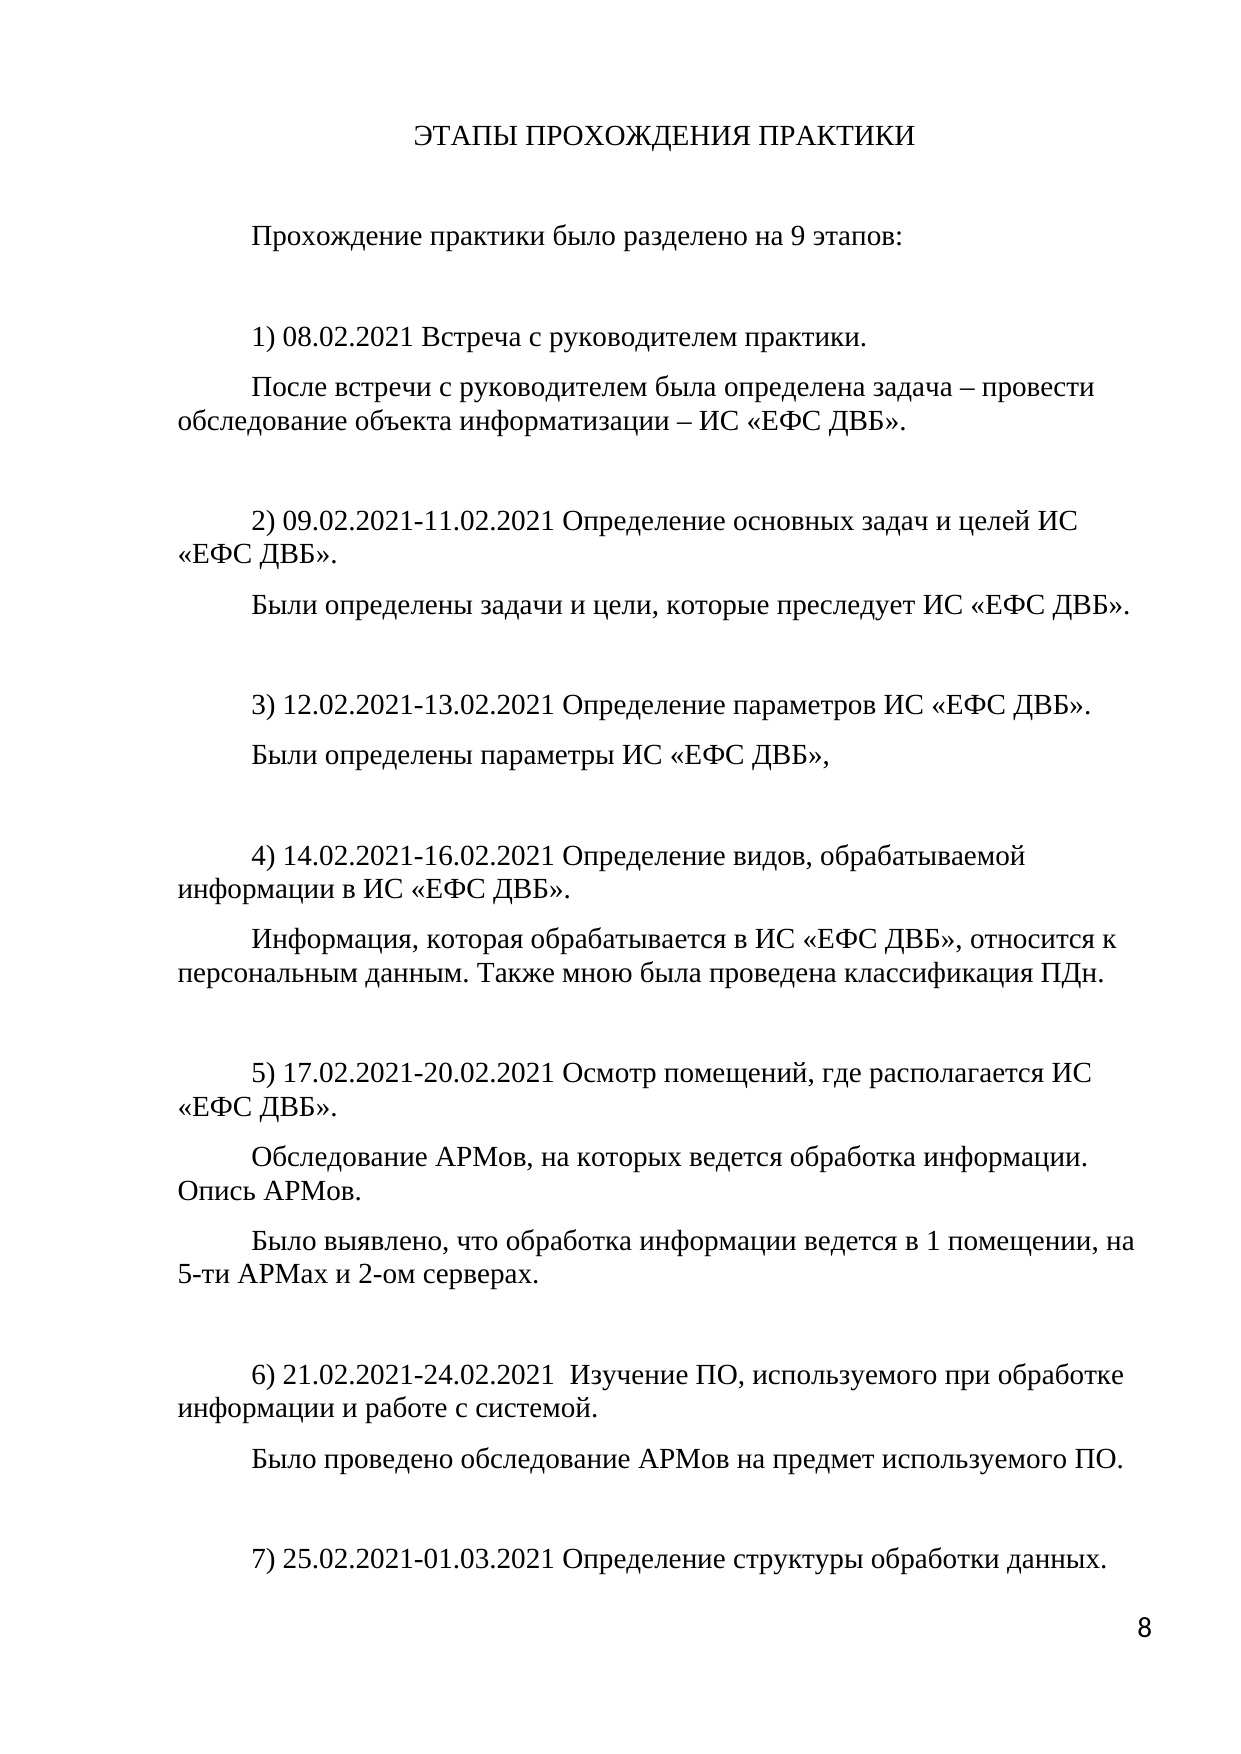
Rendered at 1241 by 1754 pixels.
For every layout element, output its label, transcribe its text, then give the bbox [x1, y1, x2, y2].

text Было проведено обследование АРМов на предмет используемого ПО. [177, 1441, 1152, 1474]
text 7) 25.02.2021-01.03.2021 Определение структуры обработки данных. [177, 1541, 1152, 1575]
text Были определены параметры ИС «ЕФС ДВБ», [177, 737, 1152, 771]
text 6) 21.02.2021-24.02.2021 Изучение ПО, используемого при обработке информации и работе с системой. [177, 1357, 1152, 1424]
text 5) 17.02.2021-20.02.2021 Осмотр помещений, где располагается ИС «ЕФС ДВБ». [177, 1056, 1152, 1123]
subtitle ЭТАПЫ ПРОХОЖДЕНИЯ ПРАКТИКИ [177, 118, 1152, 152]
text Обследование АРМов, на которых ведется обработка информации. Опись АРМов. [177, 1139, 1152, 1206]
text Были определены задачи и цели, которые преследует ИС «ЕФС ДВБ». [177, 587, 1152, 620]
text Было выявлено, что обработка информации ведется в 1 помещении, на 5-ти АРМах и 2-ом серверах. [177, 1223, 1152, 1290]
text 3) 12.02.2021-13.02.2021 Определение параметров ИС «ЕФС ДВБ». [177, 687, 1152, 721]
text 1) 08.02.2021 Встреча с руководителем практики. [177, 319, 1152, 352]
text Информация, которая обрабатывается в ИС «ЕФС ДВБ», относится к персональным данным. Также мною была проведена классификация ПДн. [177, 922, 1152, 989]
text 4) 14.02.2021-16.02.2021 Определение видов, обрабатываемой информации в ИС «ЕФС ДВБ». [177, 838, 1152, 905]
text Прохождение практики было разделено на 9 этапов: [177, 218, 1152, 252]
text 2) 09.02.2021-11.02.2021 Определение основных задач и целей ИС «ЕФС ДВБ». [177, 503, 1152, 570]
text После встречи с руководителем была определена задача – провести обследование объекта информатизации – ИС «ЕФС ДВБ». [177, 369, 1152, 436]
